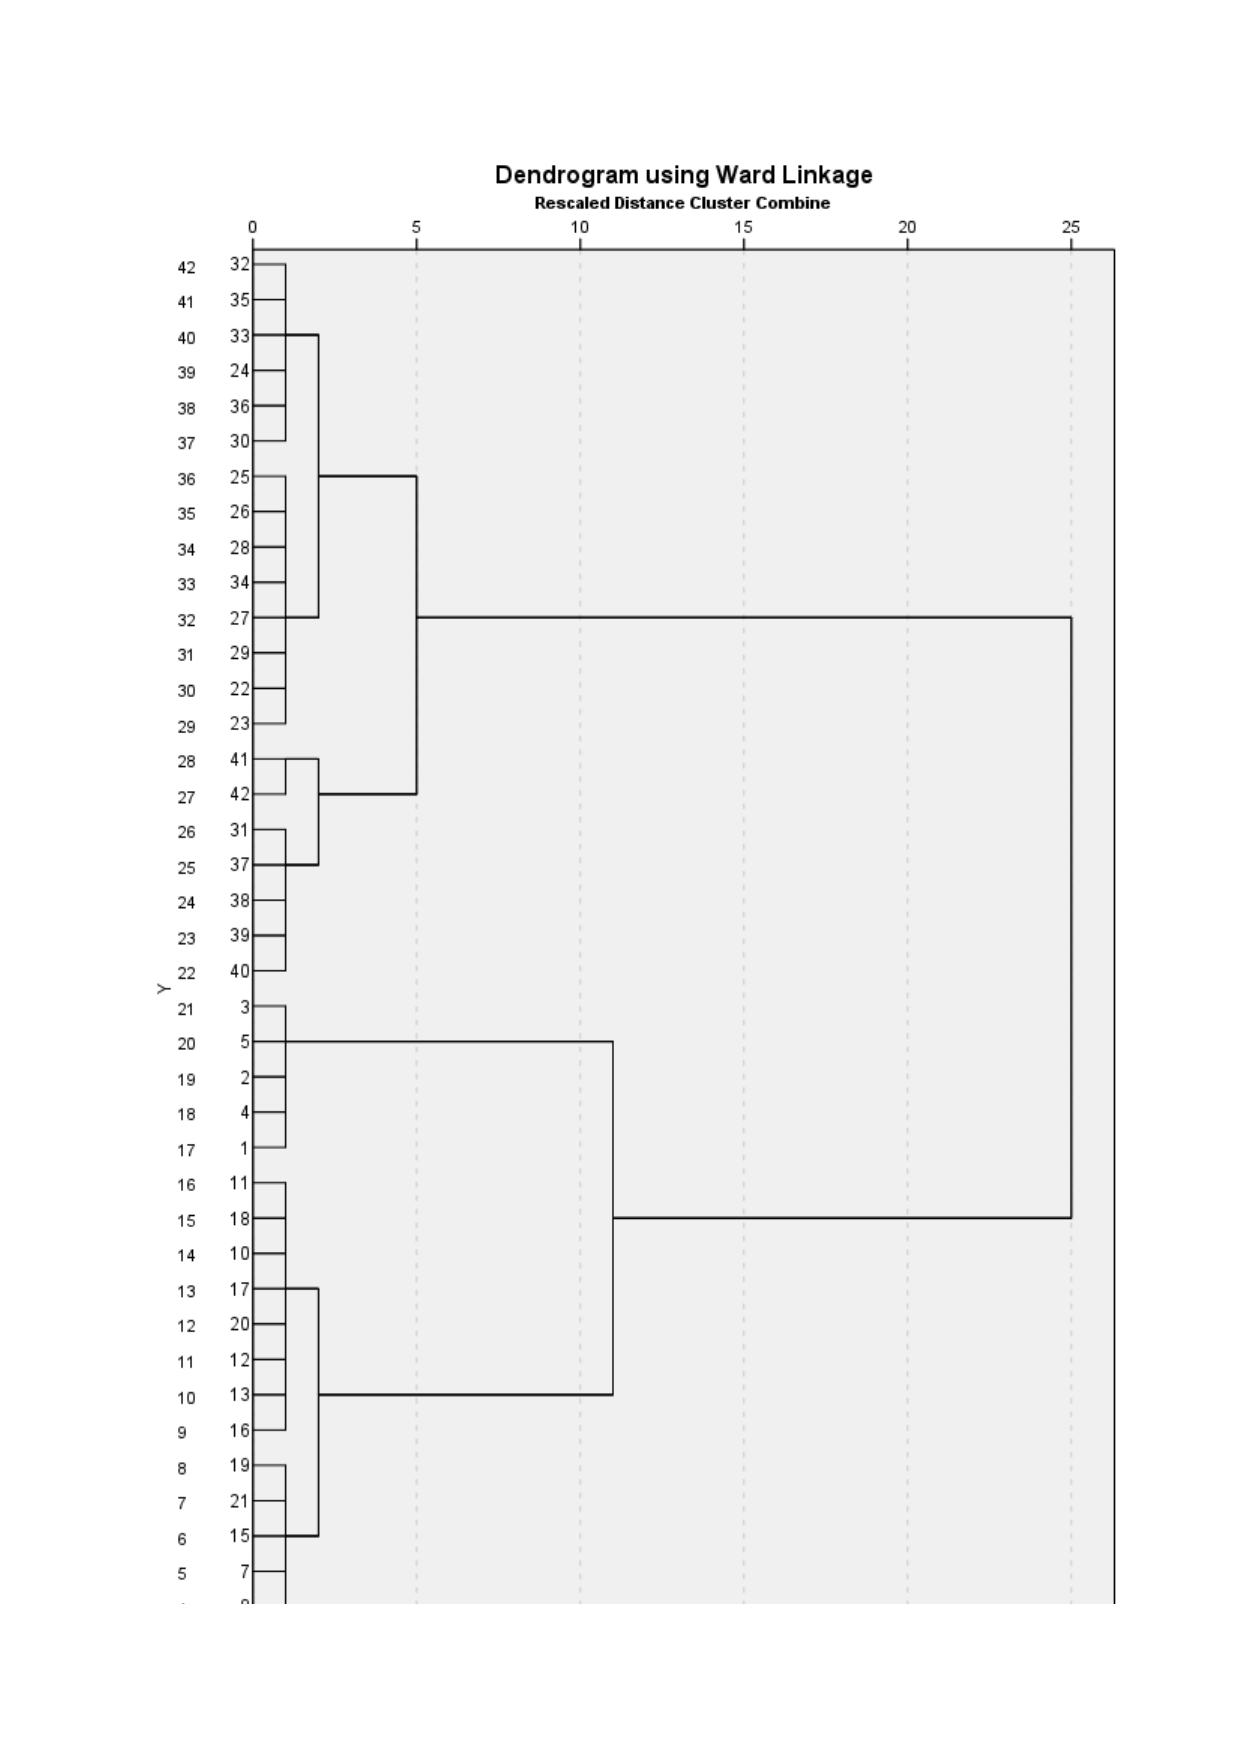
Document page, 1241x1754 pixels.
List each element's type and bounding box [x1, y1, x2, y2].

picture [150, 150, 1125, 1604]
